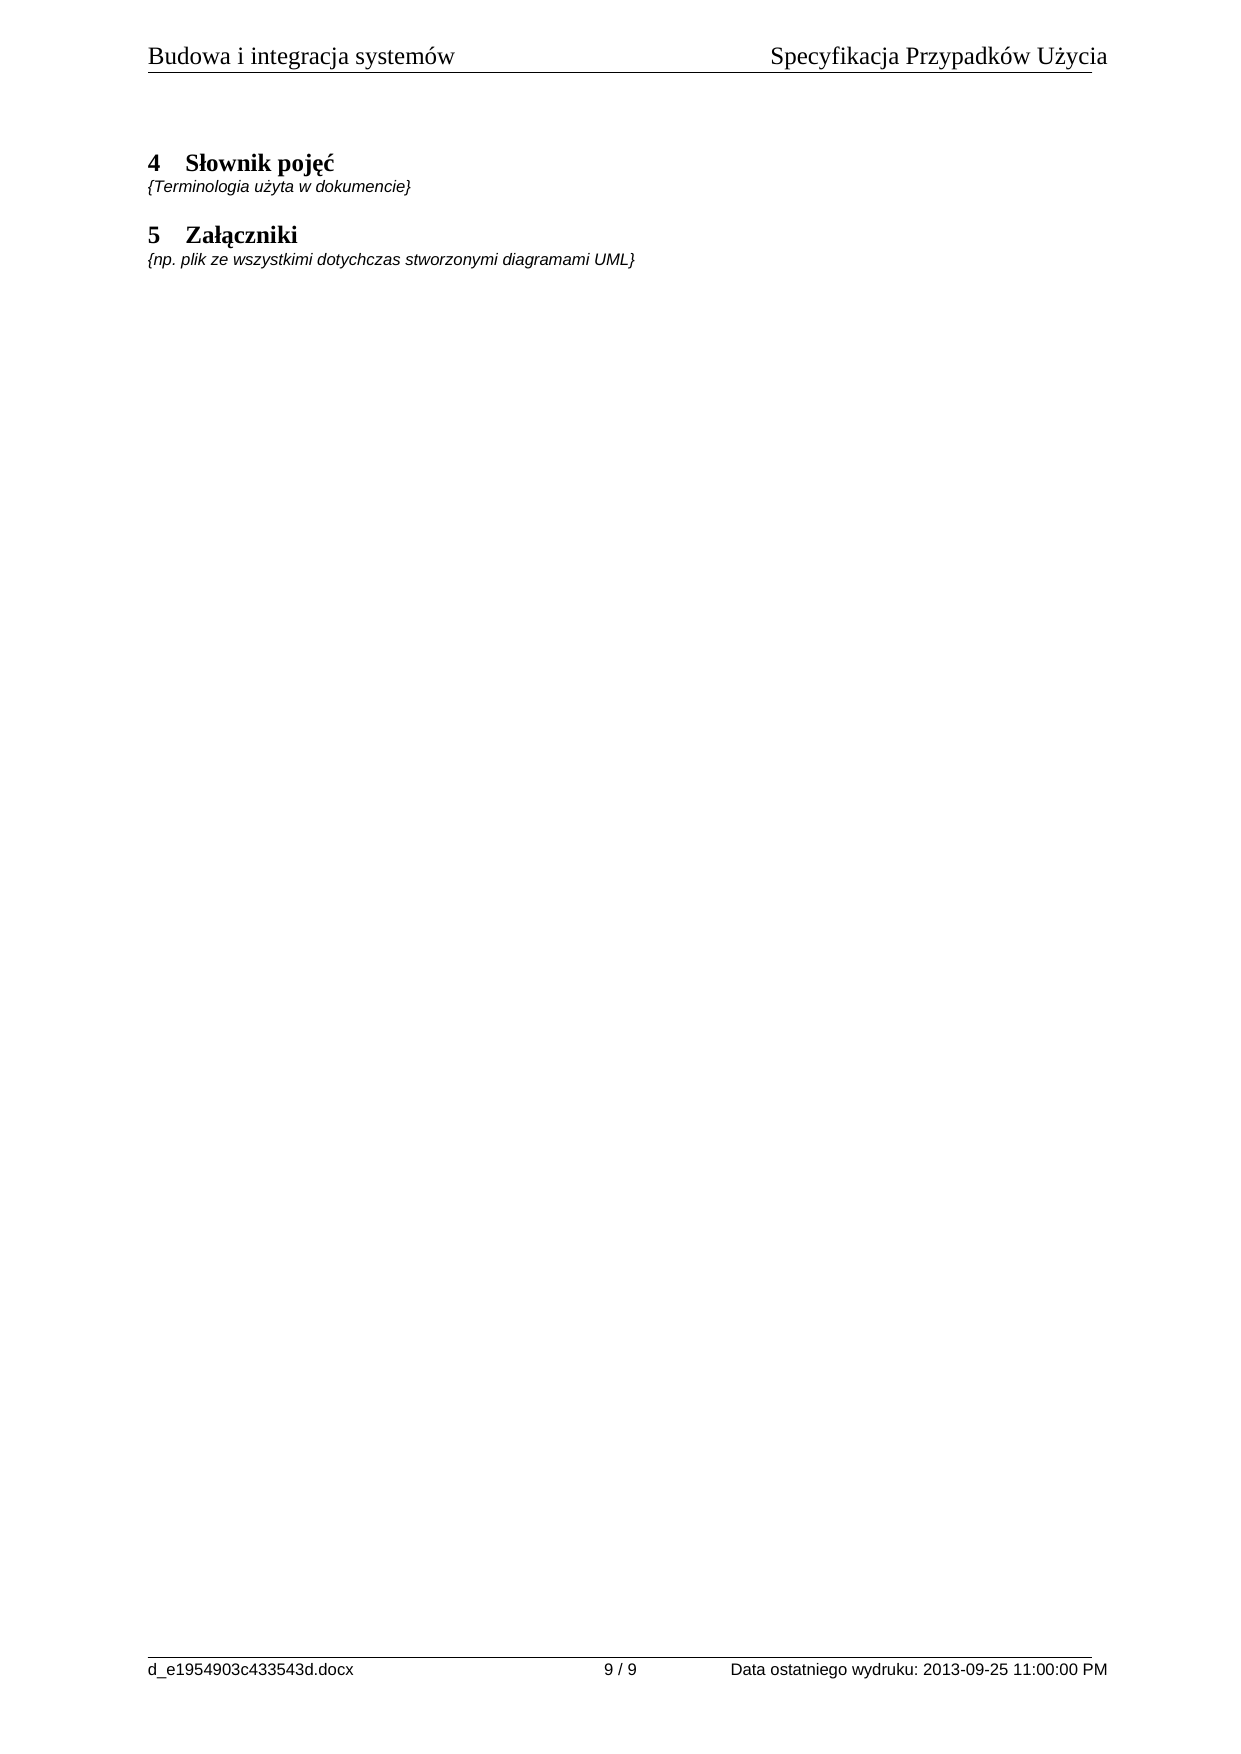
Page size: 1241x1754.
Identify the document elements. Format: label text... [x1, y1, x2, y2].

subtitle Słownik pojęć [148, 148, 1092, 176]
text {np. plik ze wszystkimi dotychczas stworzonymi diagramami UML} [148, 249, 1092, 268]
text {Terminologia użyta w dokumencie} [148, 176, 1092, 196]
subtitle Załączniki [148, 221, 1092, 249]
